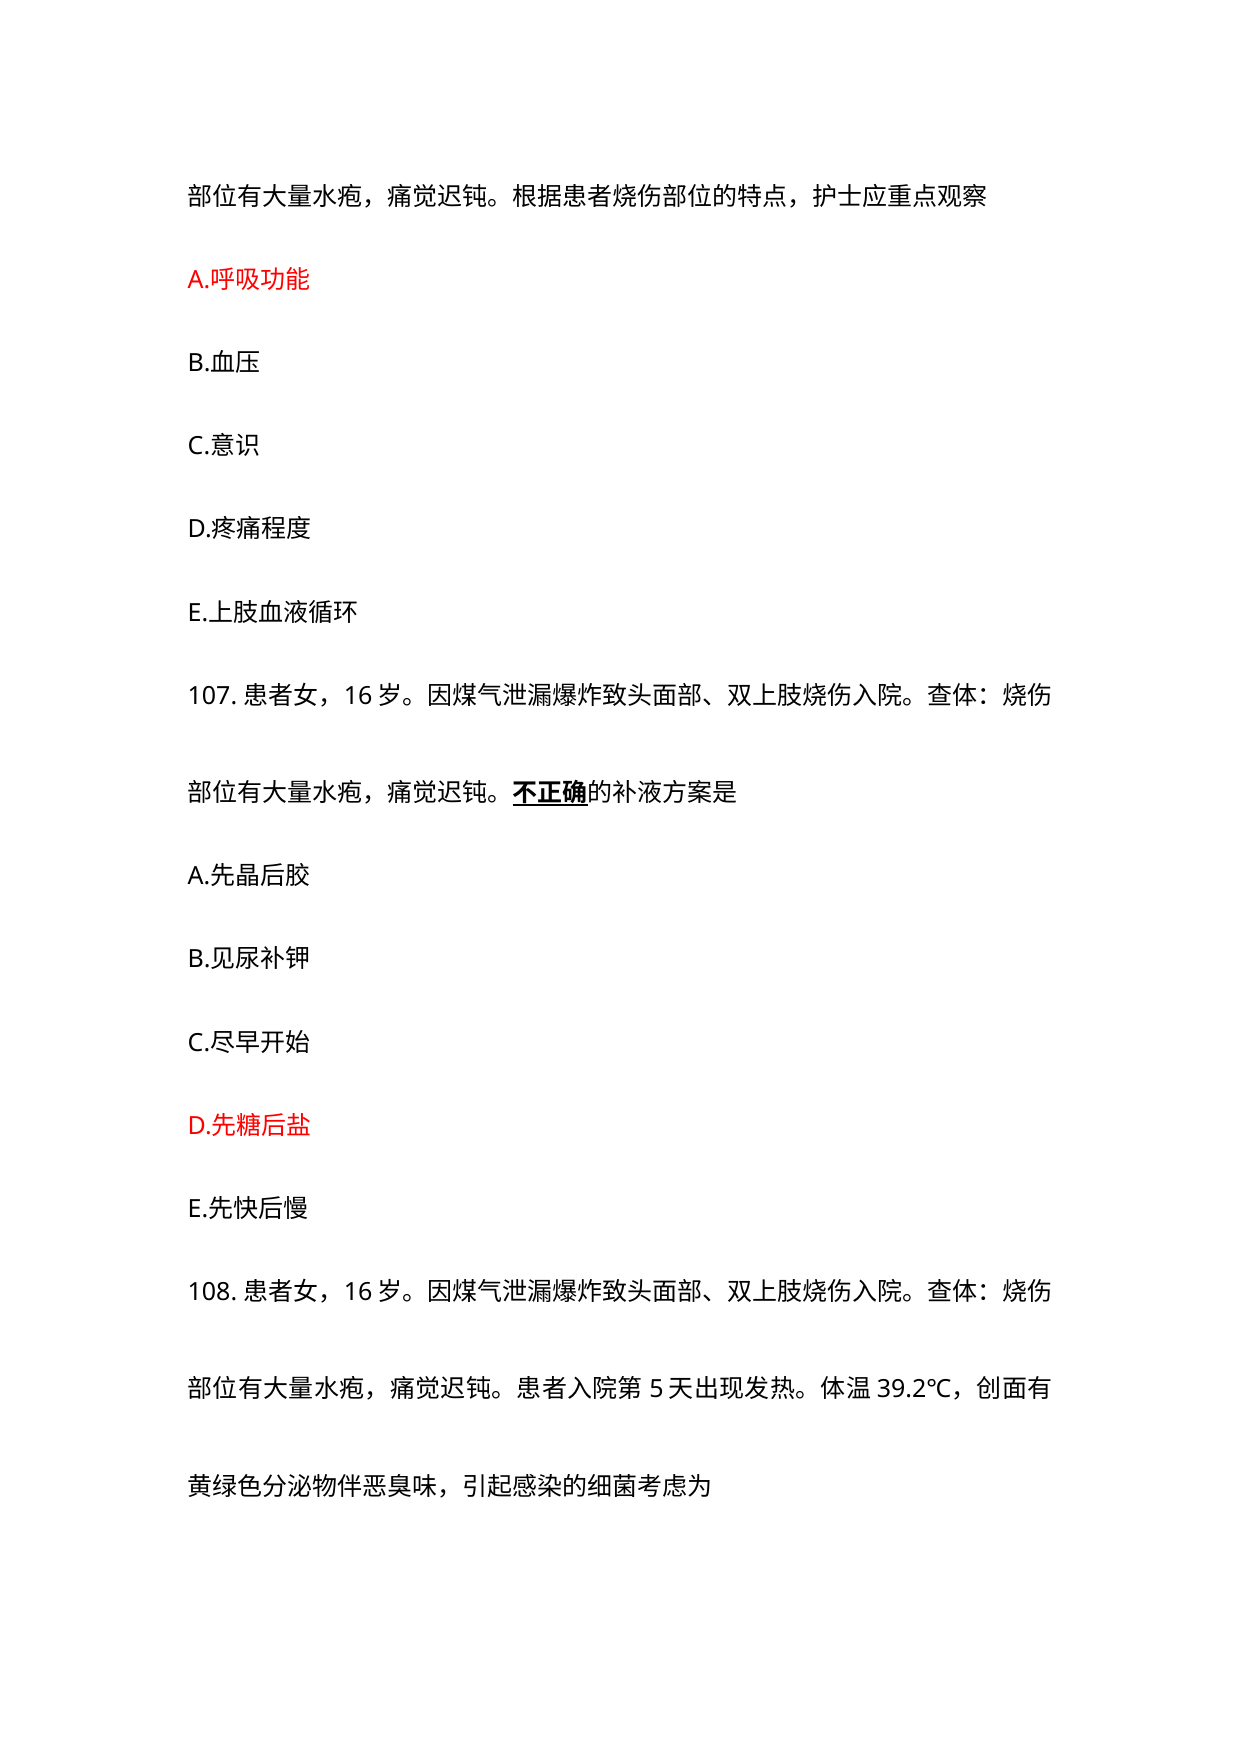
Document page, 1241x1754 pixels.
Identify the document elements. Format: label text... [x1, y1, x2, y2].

text A.呼吸功能 [187, 245, 1053, 310]
text E.先快后慢 [187, 1174, 1053, 1239]
text D.疼痛程度 [187, 494, 1053, 559]
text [187, 162, 1053, 227]
text D.先糖后盐 [187, 1091, 1053, 1156]
text C.尽早开始 [187, 1008, 1053, 1073]
text B.见尿补钾 [187, 924, 1053, 989]
text 107. 患者女，16岁。因煤气泄漏爆炸致头面部、双上肢烧伤入院。查体：烧伤部位有大量水疱，痛觉迟钝。不正确的补液方案是 [187, 661, 1053, 823]
text 108. 患者女，16岁。因煤气泄漏爆炸致头面部、双上肢烧伤入院。查体：烧伤部位有大量水疱，痛觉迟钝。患者入院第5天出现发热。体温，创面有黄绿色分泌物伴恶臭味，引起感染的细菌考虑为 [187, 1257, 1053, 1517]
text A.先晶后胶 [187, 841, 1053, 906]
text E.上肢血液循环 [187, 578, 1053, 643]
text C.意识 [187, 411, 1053, 476]
text B.血压 [187, 328, 1053, 393]
